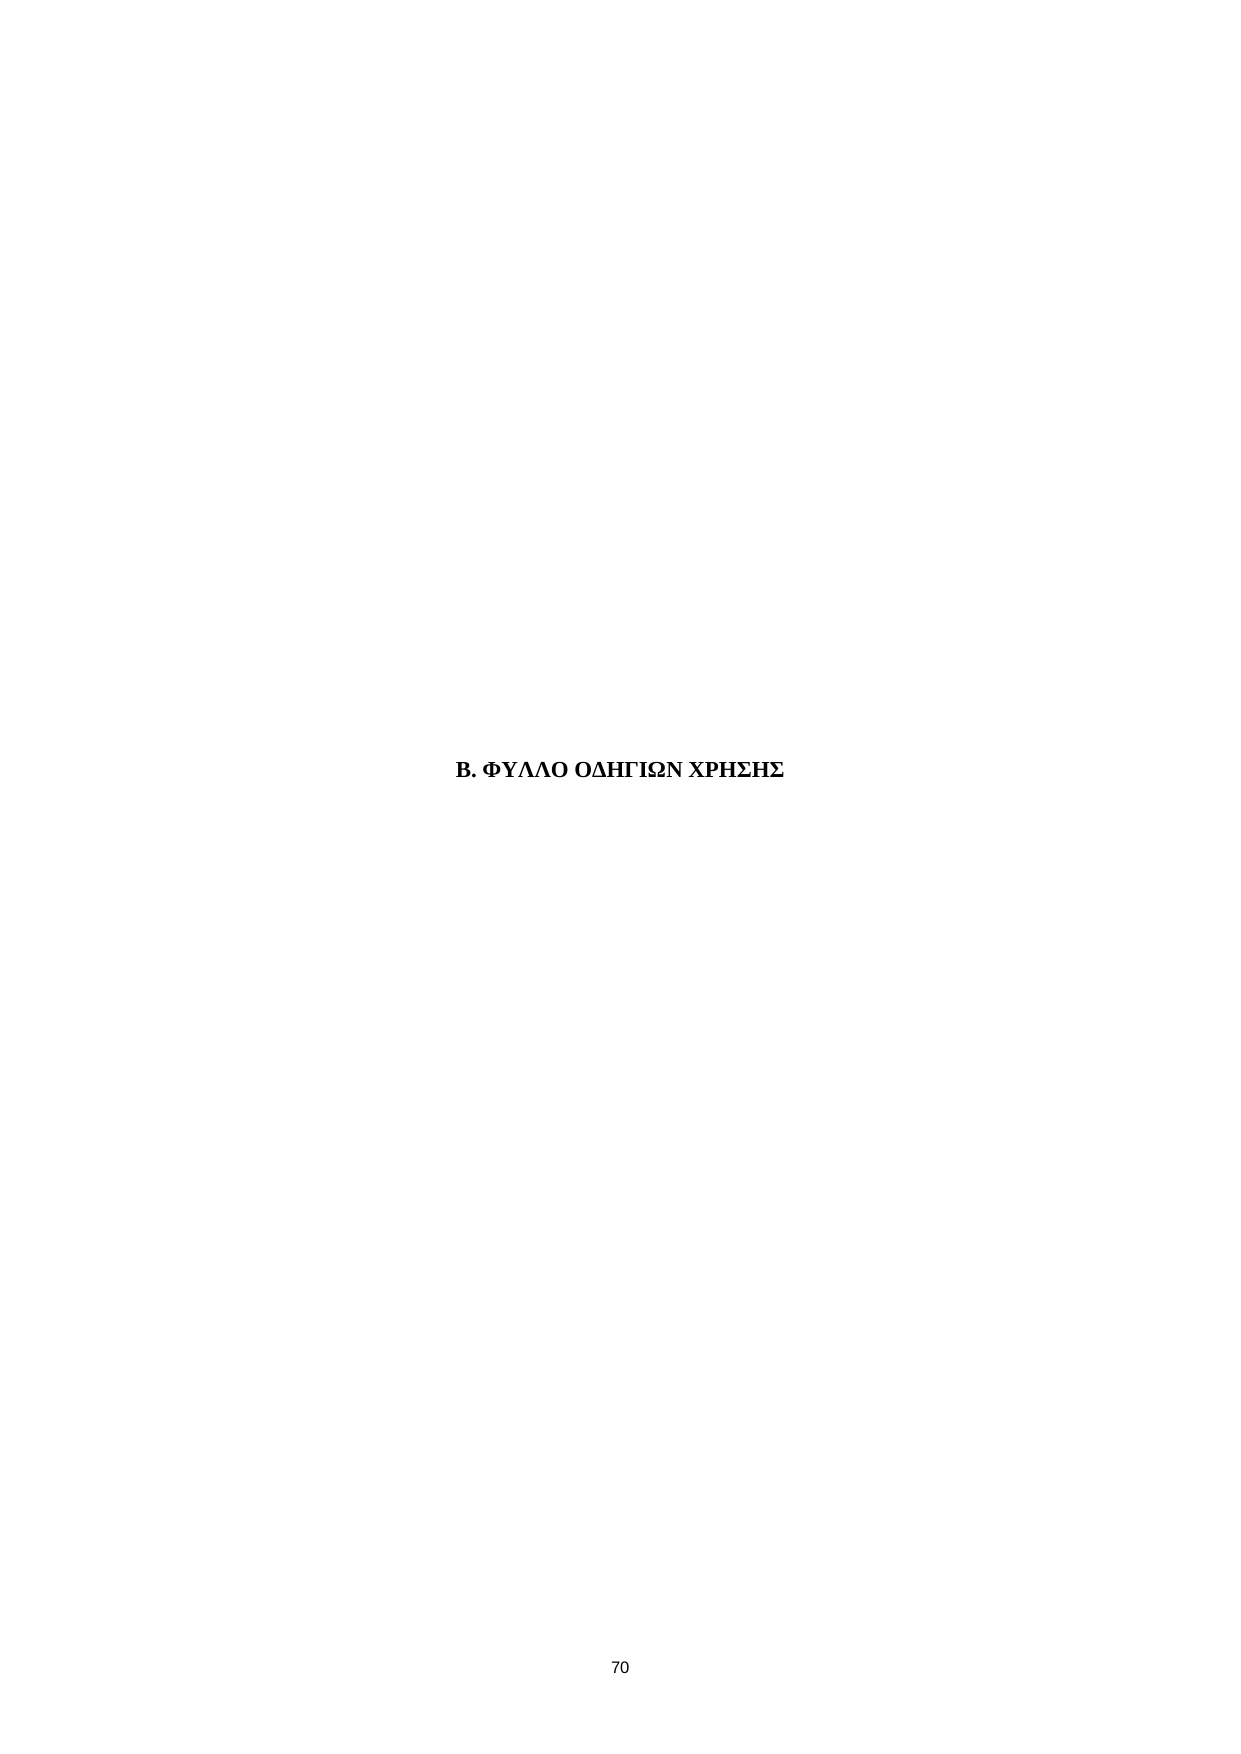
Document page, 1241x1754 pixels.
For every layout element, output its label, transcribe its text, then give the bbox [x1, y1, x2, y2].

text Β. ΦΥΛΛΟ ΟΔΗΓΙΩΝ ΧΡΗΣΗΣ [187, 756, 1053, 782]
